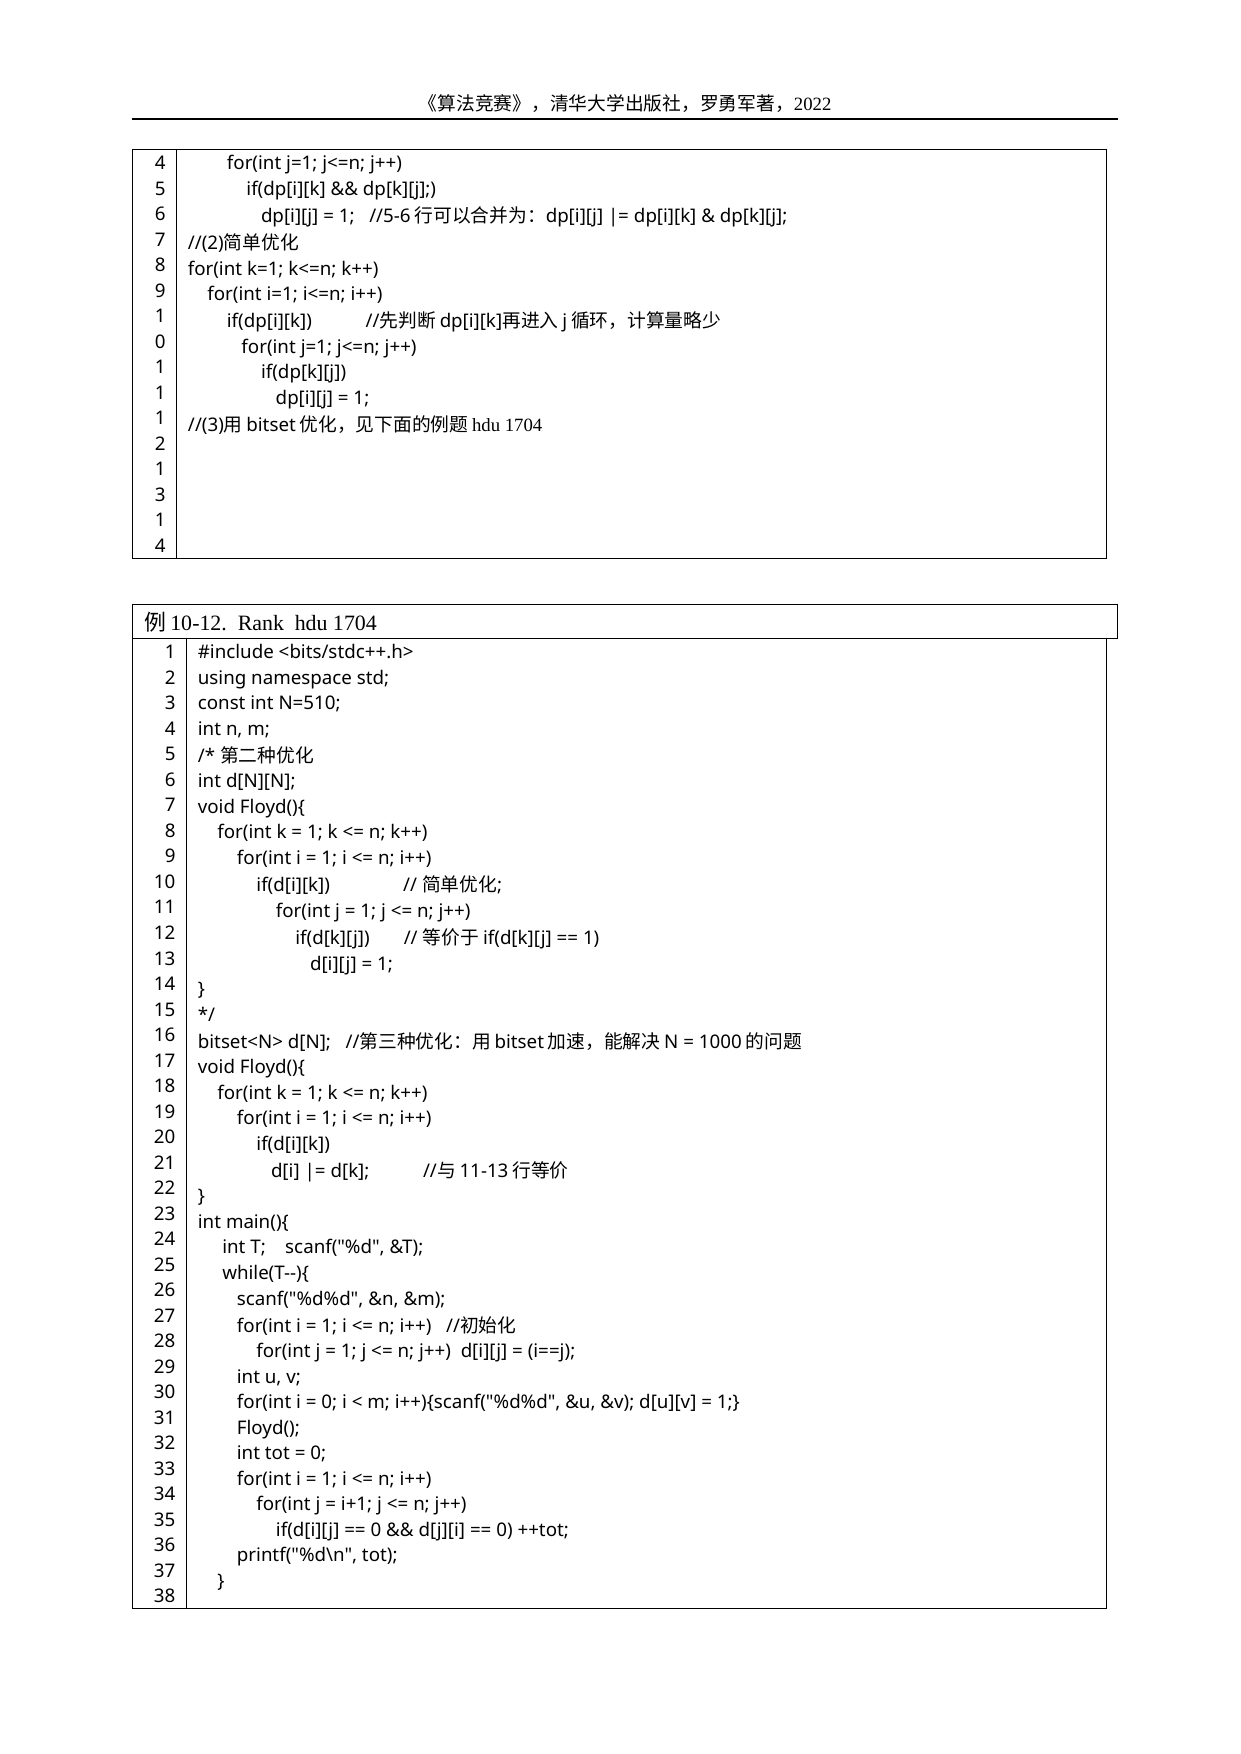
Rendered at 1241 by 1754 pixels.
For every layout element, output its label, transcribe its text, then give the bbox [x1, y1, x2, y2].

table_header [133, 150, 176, 558]
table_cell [133, 639, 186, 1608]
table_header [177, 150, 1106, 558]
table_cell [187, 639, 1106, 1608]
table_header 例10-12. Rank hdu 1704 [133, 605, 1117, 637]
